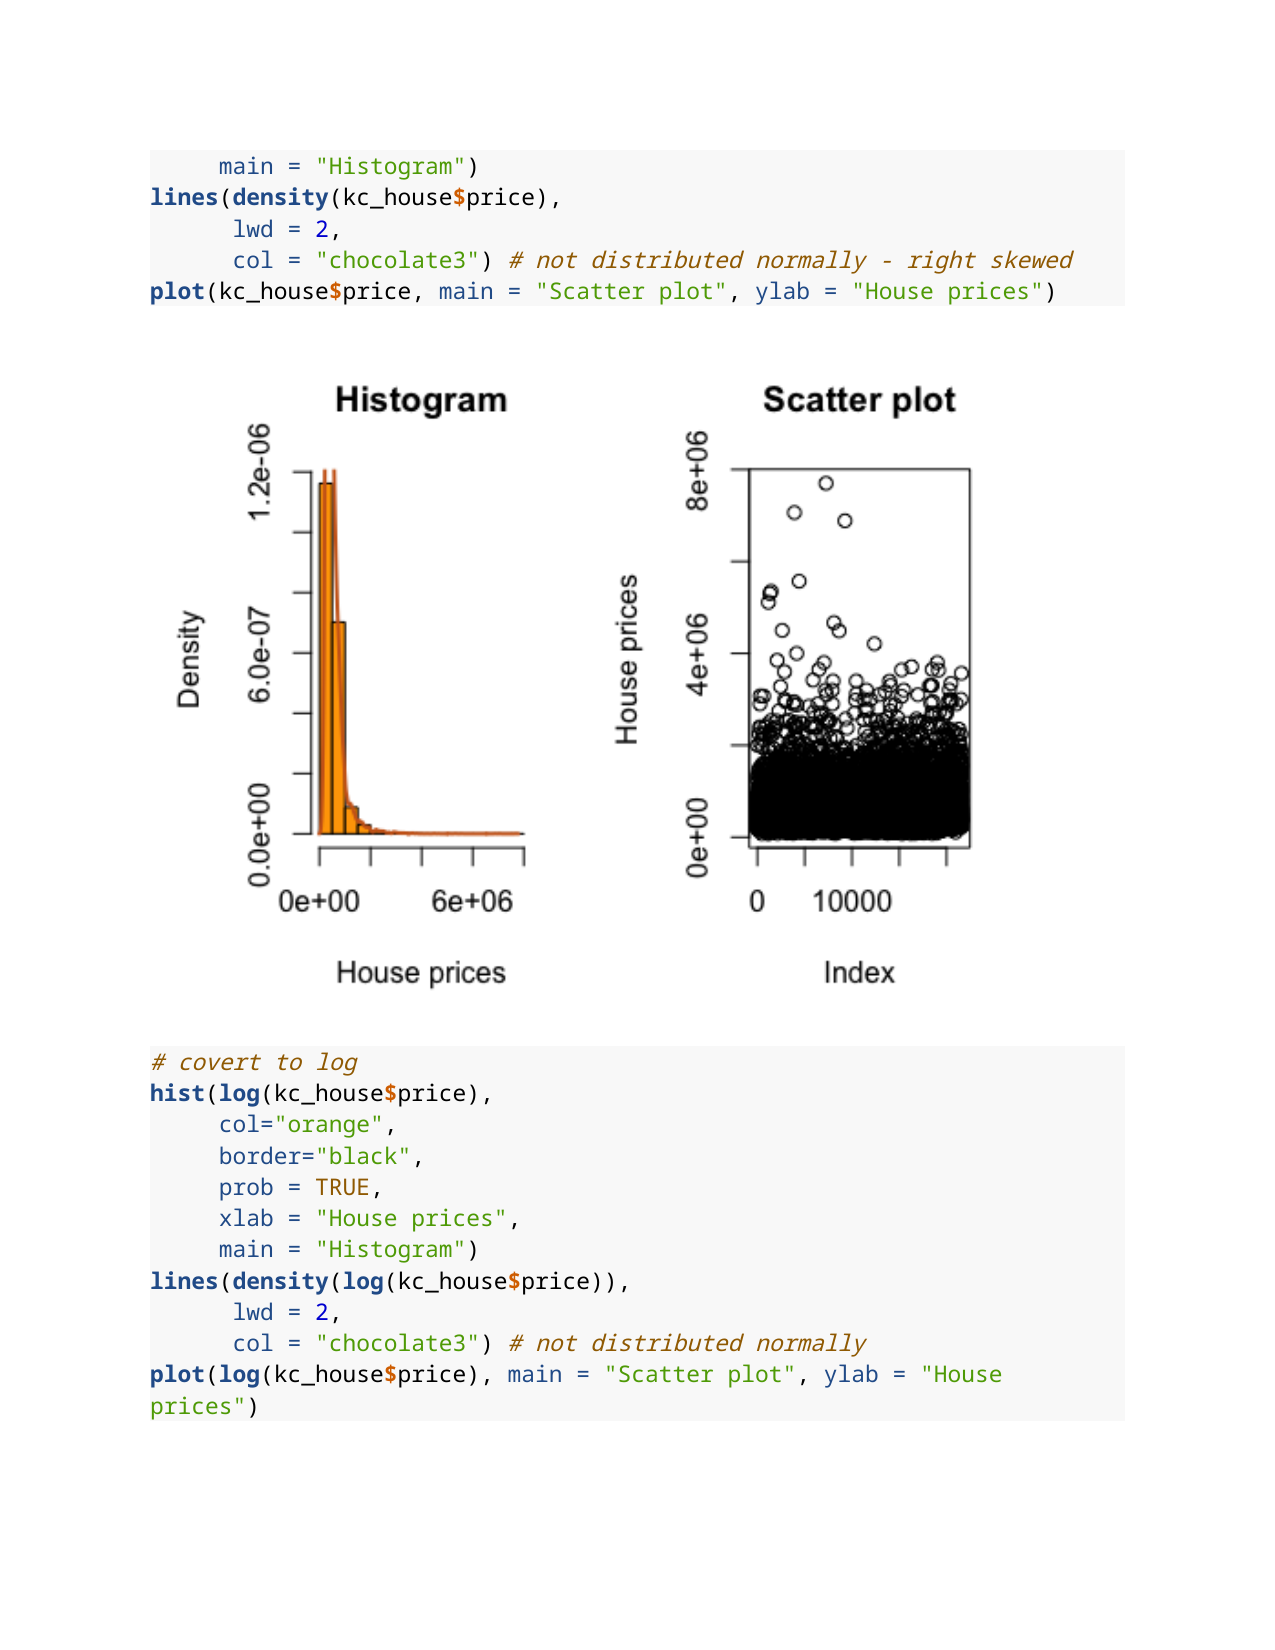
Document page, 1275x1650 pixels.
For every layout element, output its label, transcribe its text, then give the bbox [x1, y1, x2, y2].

picture [168, 327, 1044, 1027]
text # covert to log hist(log(kc_house$price), col="orange", border="black", prob = TRUE, xlab = "House prices", main = "Histogram") lines(density(log(kc_house$price)), lwd = 2, col = "chocolate3") # not distributed normally plot(log(kc_house$price), main = "Scatter plot", ylab = "House prices") [150, 1046, 1125, 1421]
